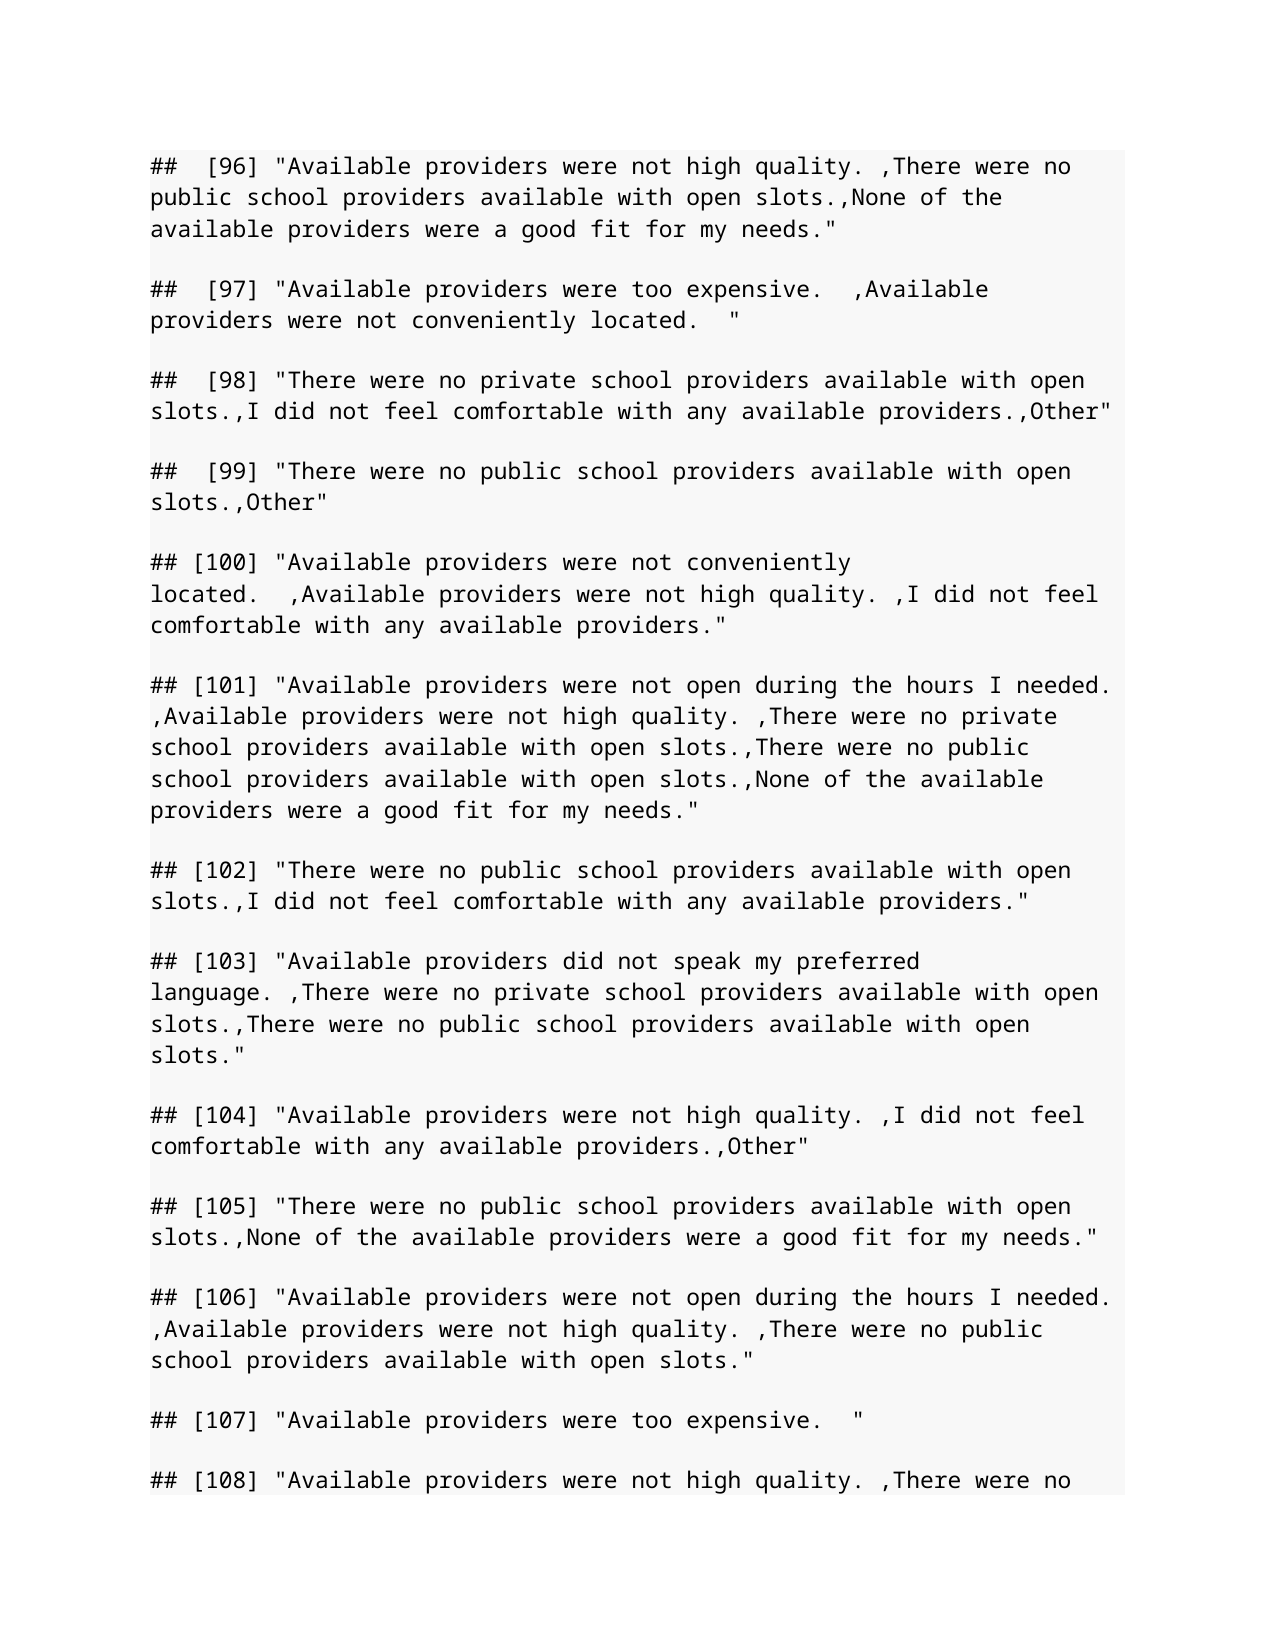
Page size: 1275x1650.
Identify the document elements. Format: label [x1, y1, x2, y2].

text [150, 150, 1125, 1495]
